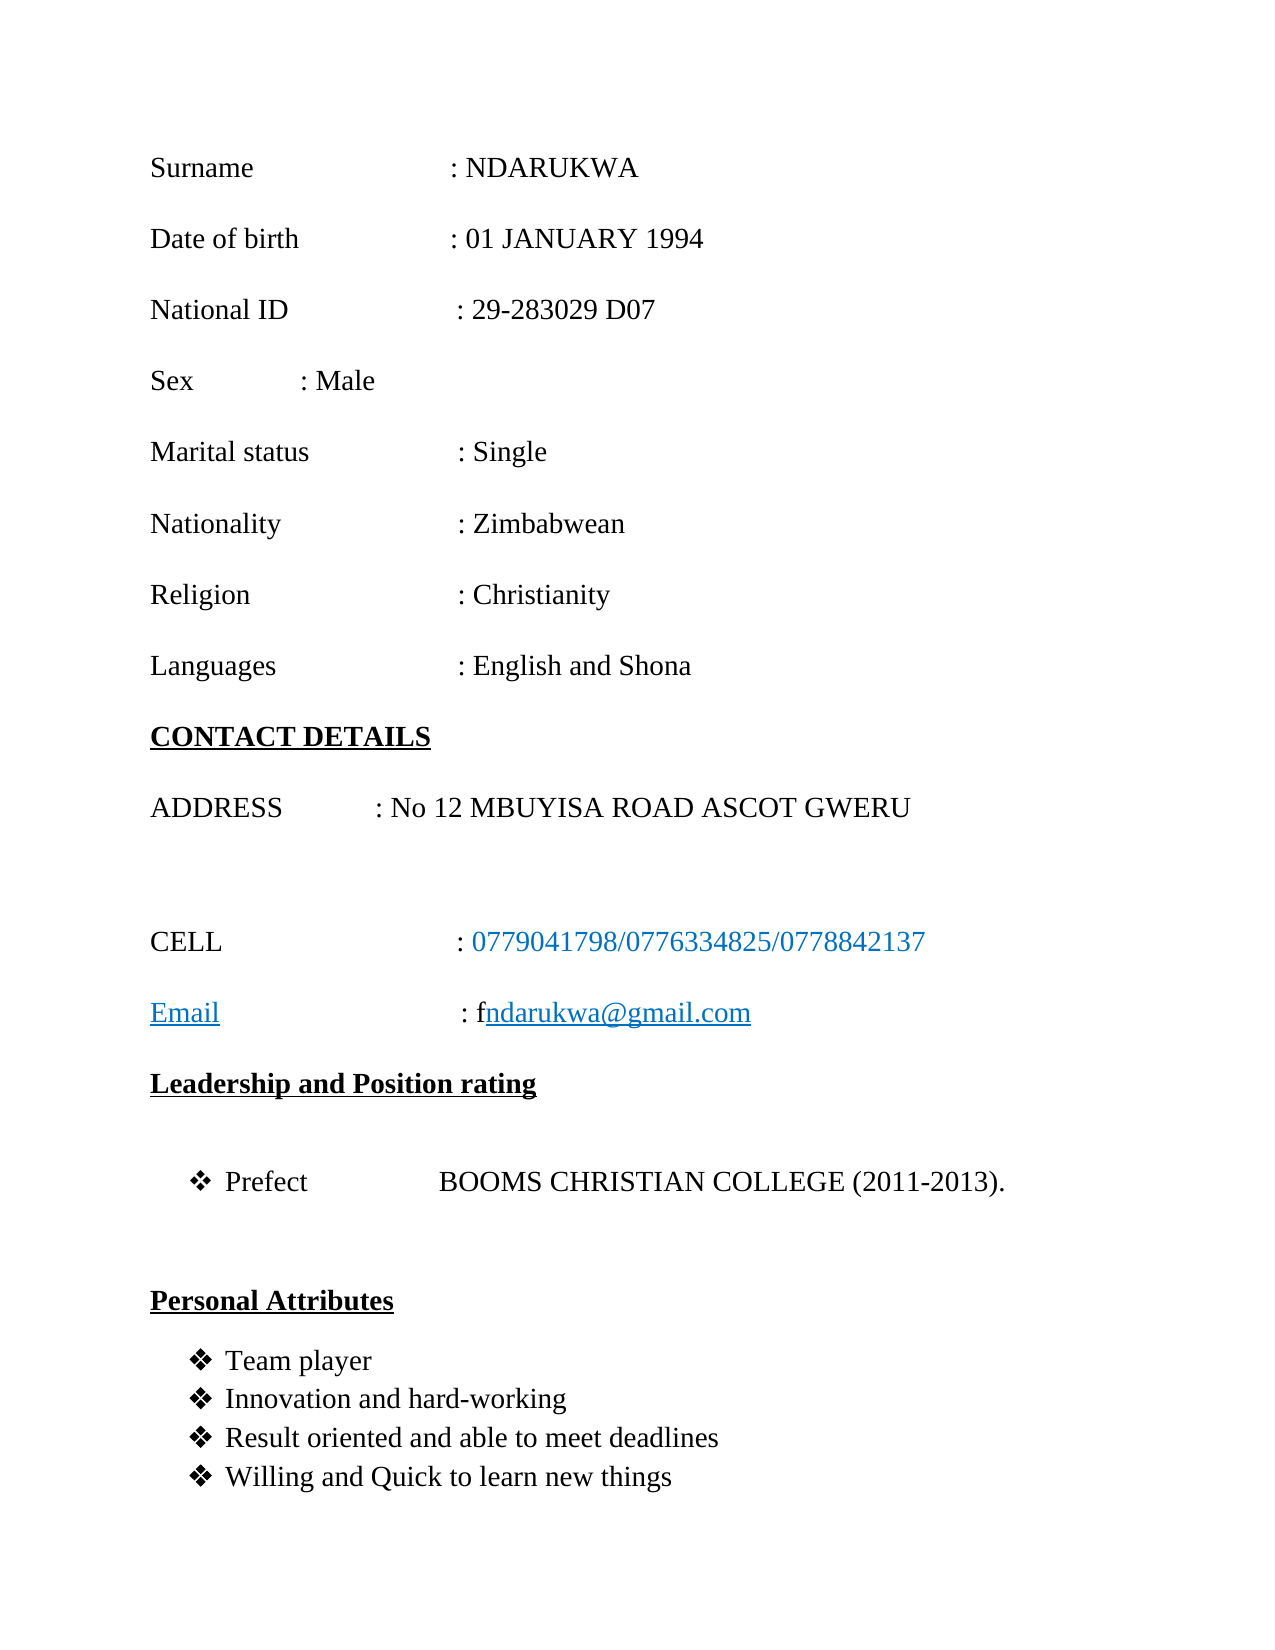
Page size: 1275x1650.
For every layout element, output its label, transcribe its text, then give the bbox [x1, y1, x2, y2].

list Prefect BOOMS CHRISTIAN COLLEGE (2011-2013). [187, 1164, 1125, 1198]
list Team player [187, 1343, 1125, 1376]
text CELL : 0779041798/0776334825/0778842137 [150, 924, 1125, 958]
text Religion : Christianity [150, 577, 1125, 610]
text Leadership and Position rating [150, 1067, 1125, 1100]
text Email : fndarukwa@gmail.com [150, 995, 1125, 1029]
text CONTACT DETAILS [150, 719, 1125, 753]
text Personal Attributes [150, 1283, 1125, 1317]
text Nationality : Zimbabwean [150, 506, 1125, 539]
text Sex : Male [150, 363, 1125, 397]
text Date of birth : 01 JANUARY 1994 [150, 221, 1125, 255]
list Willing and Quick to learn new things [187, 1459, 1125, 1492]
text Marital status : Single [150, 434, 1125, 468]
list Innovation and hard-working [187, 1381, 1125, 1415]
text Surname : NDARUKWA [150, 150, 1125, 183]
text National ID : 29-283029 D07 [150, 292, 1125, 326]
list Result oriented and able to meet deadlines [187, 1420, 1125, 1454]
text ADDRESS : No 12 MBUYISA ROAD ASCOT GWERU [150, 790, 1125, 824]
text Languages : English and Shona [150, 648, 1125, 682]
